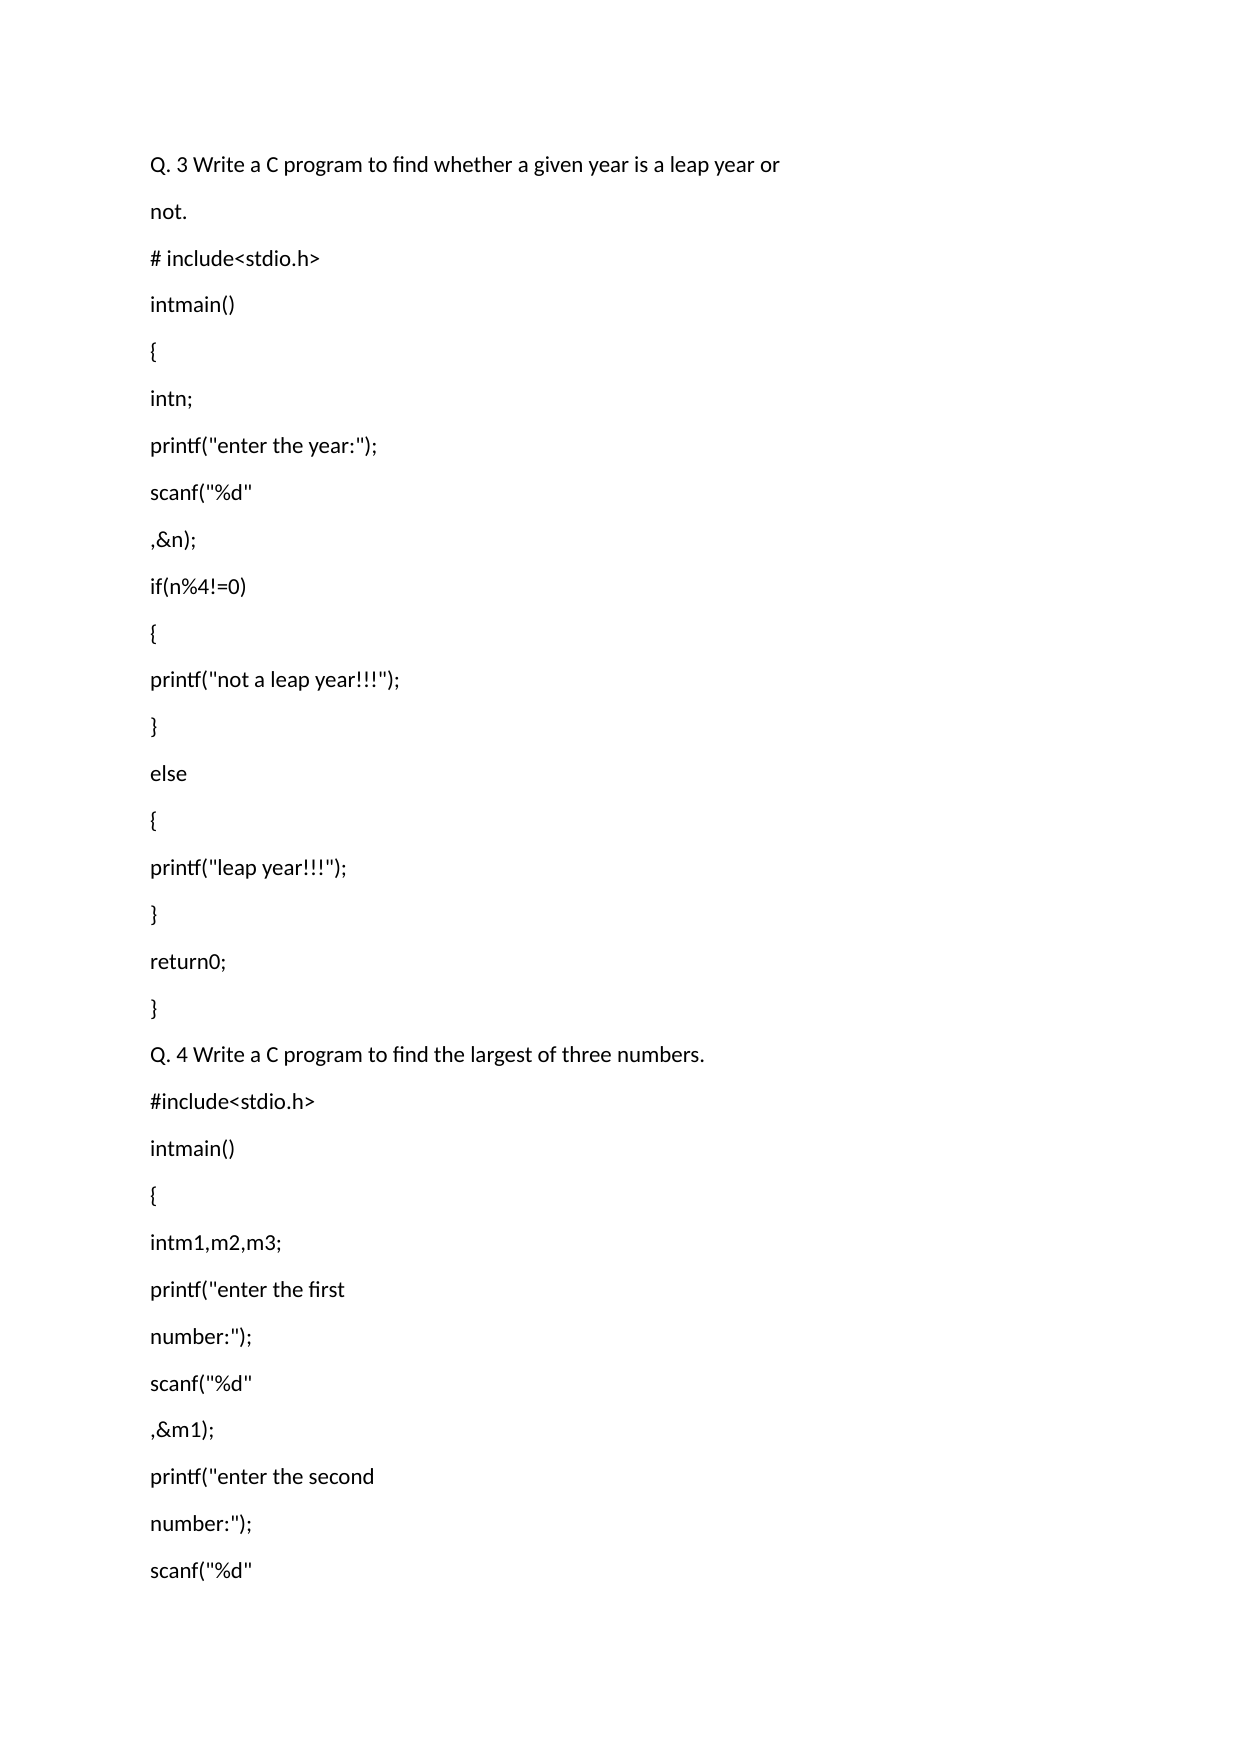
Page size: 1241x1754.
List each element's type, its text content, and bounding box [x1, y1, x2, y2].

text #include<stdio.h> [150, 1087, 1090, 1116]
text printf("enter the second [150, 1462, 1090, 1491]
text if(n%4!=0) [150, 572, 1090, 600]
text return0; [150, 947, 1090, 975]
text intmain() [150, 291, 1090, 319]
text ,&n); [150, 525, 1090, 553]
text printf("not a leap year!!!"); [150, 666, 1090, 694]
text } [150, 994, 1090, 1022]
text ,&m1); [150, 1416, 1090, 1444]
text } [150, 900, 1090, 928]
text intn; [150, 384, 1090, 412]
text { [150, 1181, 1090, 1209]
text intm1,m2,m3; [150, 1228, 1090, 1256]
text printf("enter the year:"); [150, 431, 1090, 459]
text number:"); [150, 1509, 1090, 1537]
text Q. 4 Write a C program to find the largest of three numbers. [150, 1041, 1090, 1069]
text } [150, 712, 1090, 741]
text { [150, 619, 1090, 647]
text { [150, 337, 1090, 366]
text intmain() [150, 1134, 1090, 1162]
text # include<stdio.h> [150, 244, 1090, 272]
text printf("leap year!!!"); [150, 853, 1090, 881]
text scanf("%d" [150, 478, 1090, 506]
text scanf("%d" [150, 1556, 1090, 1584]
text printf("enter the first [150, 1275, 1090, 1303]
text { [150, 806, 1090, 834]
text not. [150, 197, 1090, 225]
text number:"); [150, 1322, 1090, 1350]
text else [150, 759, 1090, 787]
text Q. 3 Write a C program to find whether a given year is a leap year or [150, 150, 1090, 178]
text scanf("%d" [150, 1369, 1090, 1397]
